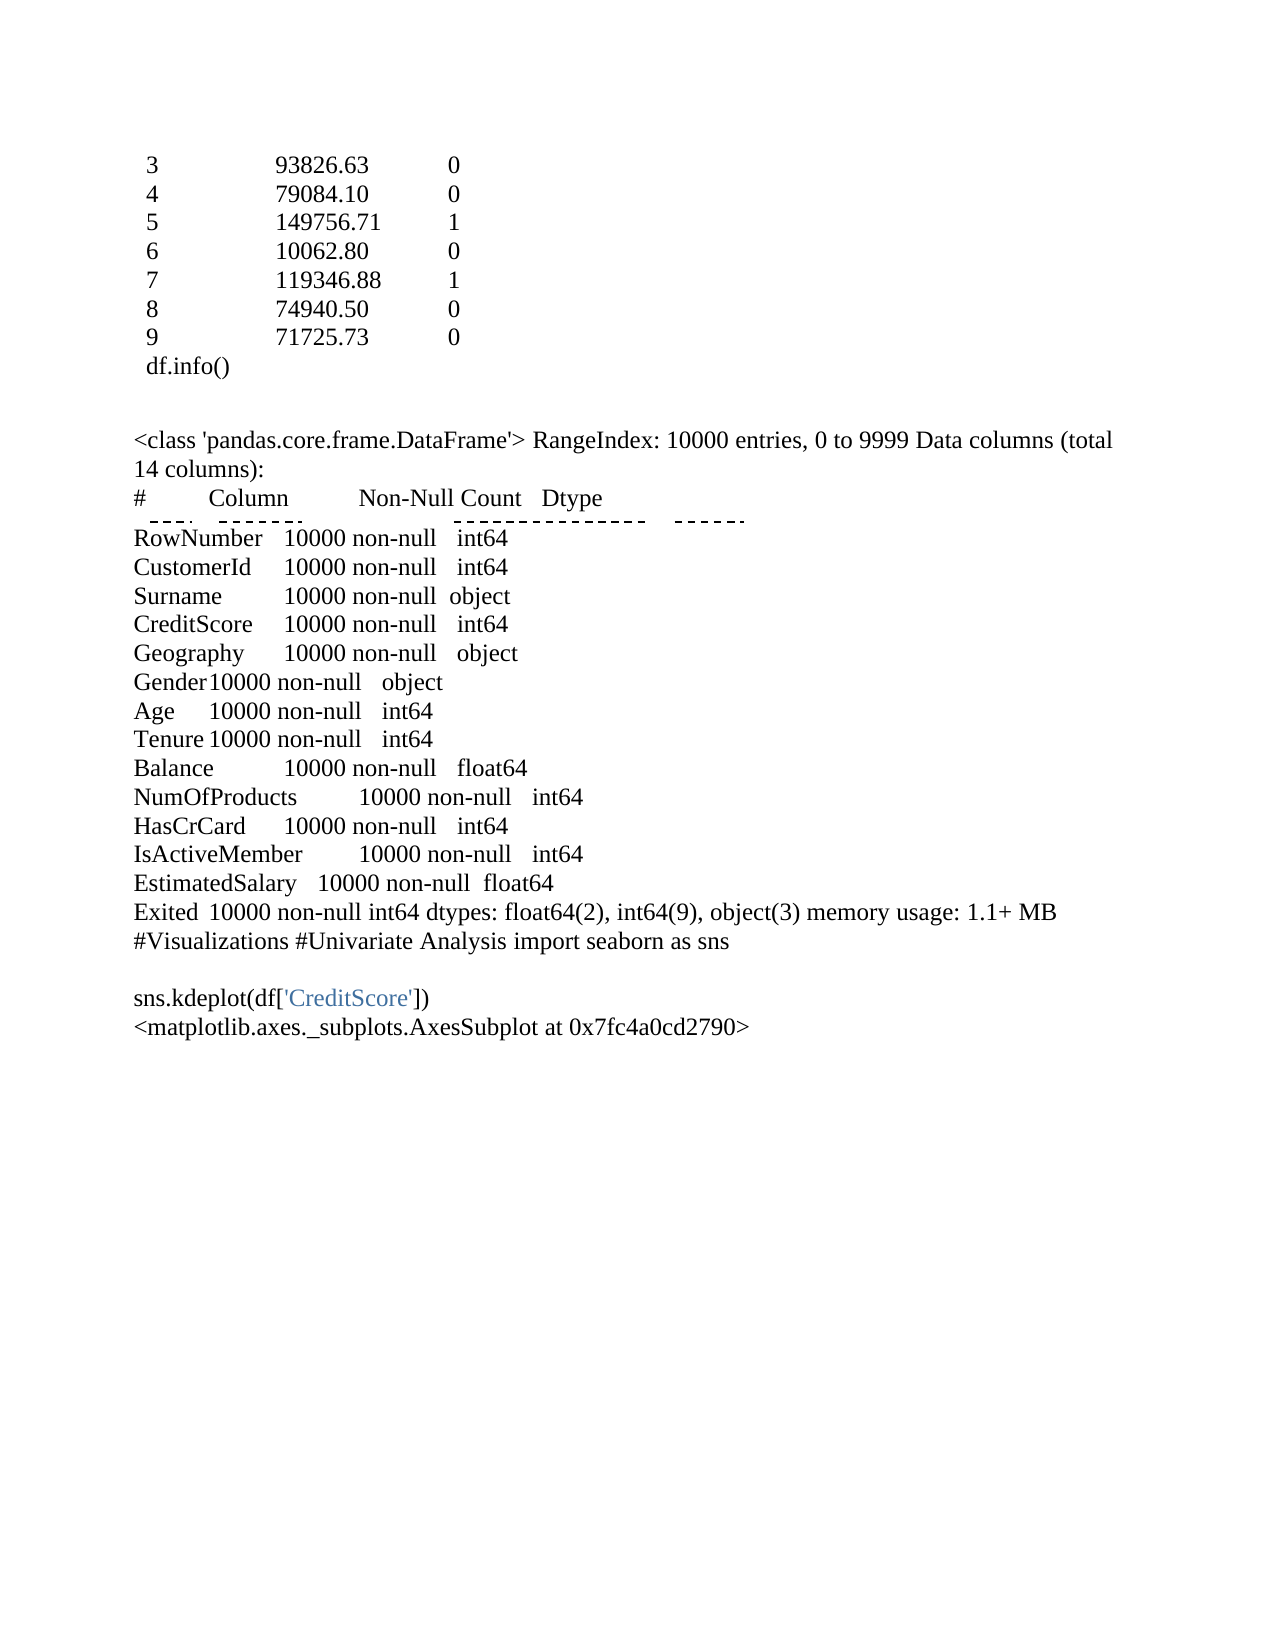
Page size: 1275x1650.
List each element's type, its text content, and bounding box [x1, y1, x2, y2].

text Geography 10000 non-null object [133, 638, 1133, 667]
text sns.kdeplot(df['CreditScore']) [133, 983, 1133, 1012]
text Balance 10000 non-null float64 [133, 753, 1133, 782]
text EstimatedSalary 10000 non-null float64 [133, 868, 1133, 897]
table_cell 4 [146, 179, 275, 207]
table_cell 0 [448, 323, 515, 397]
text CreditScore 10000 non-null int64 [133, 609, 1133, 638]
table_cell 119346.88 [275, 265, 448, 294]
table_cell 149756.71 [275, 208, 448, 236]
text IsActiveMember 10000 non-null int64 [133, 839, 1133, 868]
text Surname 10000 non-null object [133, 581, 1133, 609]
table_cell 9 df.info() [146, 323, 275, 397]
table_cell 8 [146, 294, 275, 322]
text RowNumber 10000 non-null int64 [133, 512, 1133, 552]
table_cell 0 [448, 294, 515, 322]
table_cell 0 [448, 179, 515, 207]
text Age 10000 non-null int64 [133, 696, 1133, 724]
table_cell 7 [146, 265, 275, 294]
text Exited 10000 non-null int64 dtypes: float64(2), int64(9), object(3) memory usage: 1.1+ MB [133, 897, 1133, 926]
text Gender 10000 non-null object [133, 667, 1133, 696]
table_header 3 [146, 150, 275, 179]
text <matplotlib.axes._subplots.AxesSubplot at 0x7fc4a0cd2790> [133, 1012, 1133, 1041]
table_cell 1 [448, 208, 515, 236]
text Tenure 10000 non-null int64 [133, 724, 1133, 753]
table_cell 6 [146, 236, 275, 265]
text # Column Non-Null Count Dtype [133, 483, 1133, 512]
table_cell 79084.10 [275, 179, 448, 207]
table_header 0 [448, 150, 515, 179]
table_cell 1 [448, 265, 515, 294]
text NumOfProducts 10000 non-null int64 [133, 782, 1133, 811]
table_header 93826.63 [275, 150, 448, 179]
table_cell 10062.80 [275, 236, 448, 265]
table_cell 74940.50 [275, 294, 448, 322]
table_cell 71725.73 [275, 323, 448, 397]
text #Visualizations #Univariate Analysis import seaborn as sns [133, 926, 1133, 954]
text HasCrCard 10000 non-null int64 [133, 811, 1133, 839]
table_cell 5 [146, 208, 275, 236]
table_cell 0 [448, 236, 515, 265]
text CustomerId 10000 non-null int64 [133, 552, 1133, 581]
text <class 'pandas.core.frame.DataFrame'> RangeIndex: 10000 entries, 0 to 9999 Data columns (total 14 columns): [133, 425, 1133, 483]
